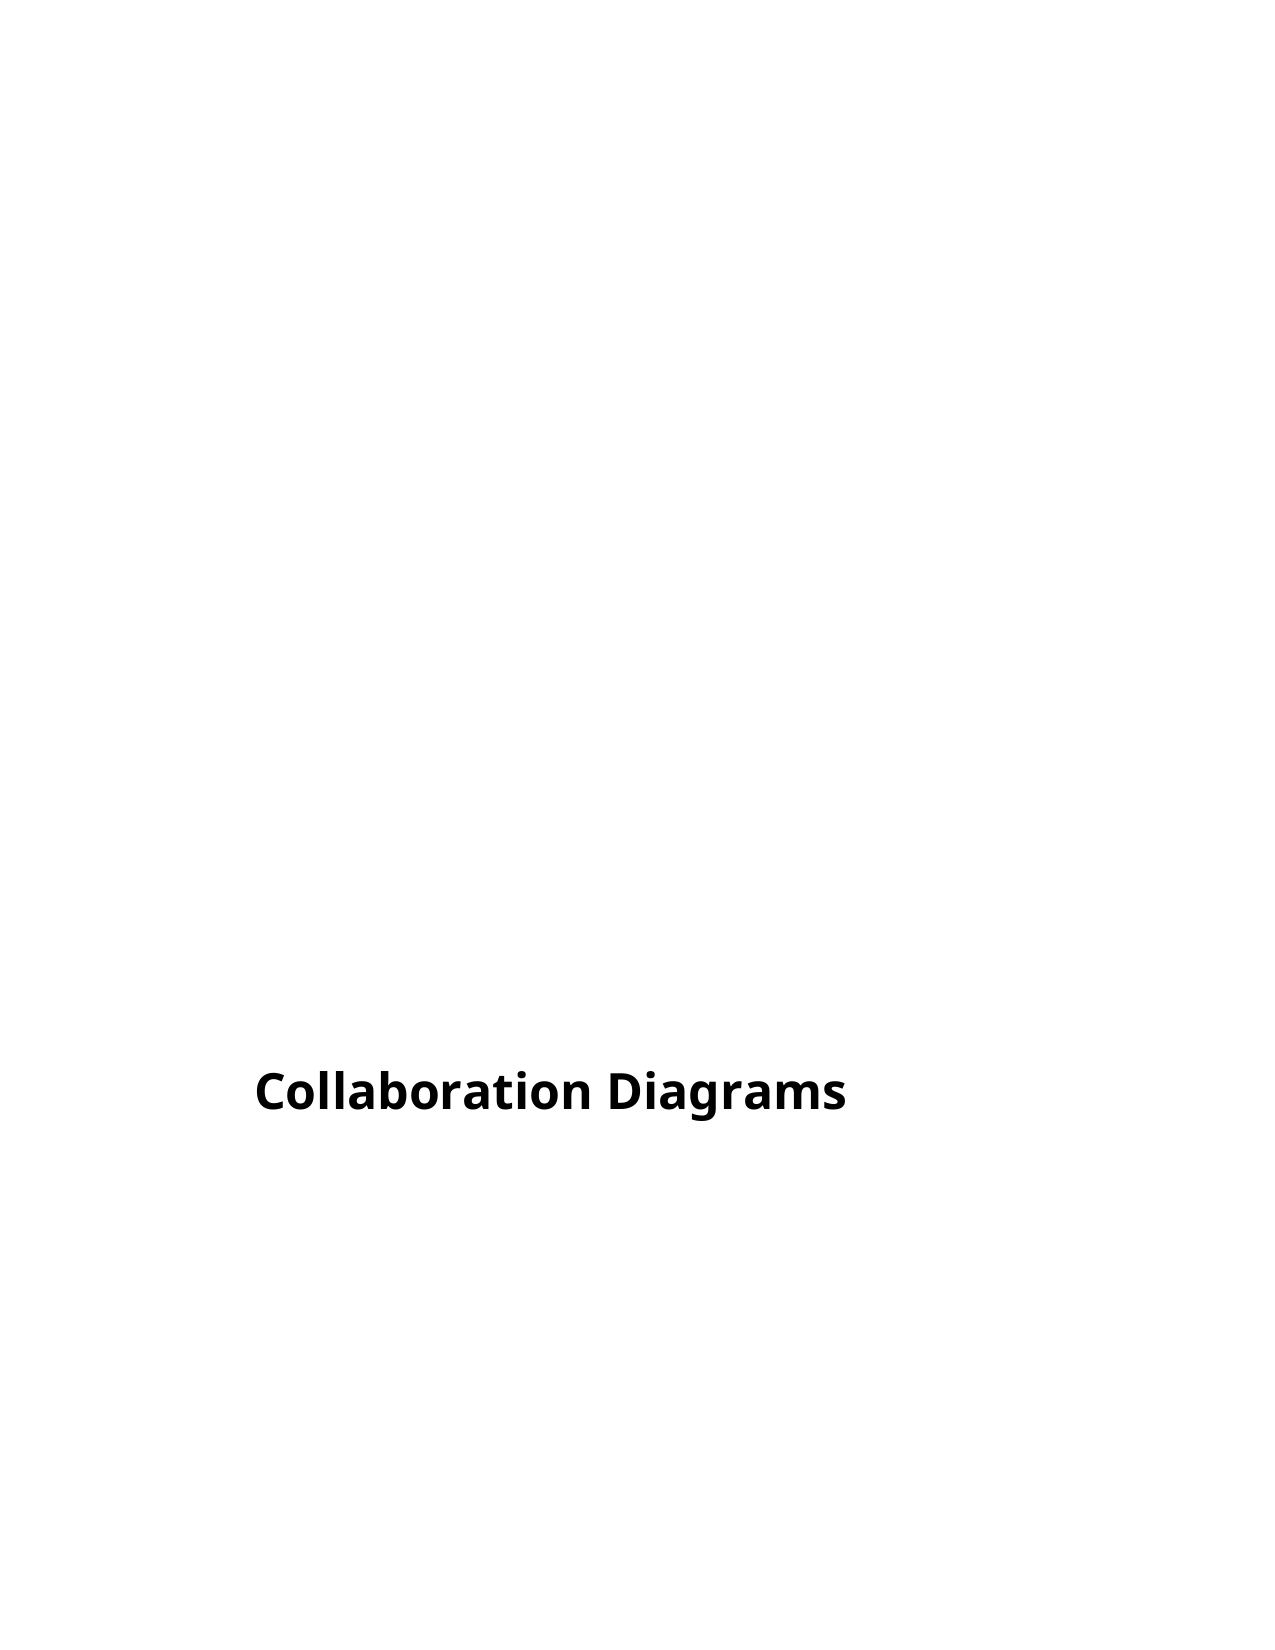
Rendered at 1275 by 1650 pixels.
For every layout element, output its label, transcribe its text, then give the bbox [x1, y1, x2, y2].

text Collaboration Diagrams [150, 1056, 1125, 1124]
